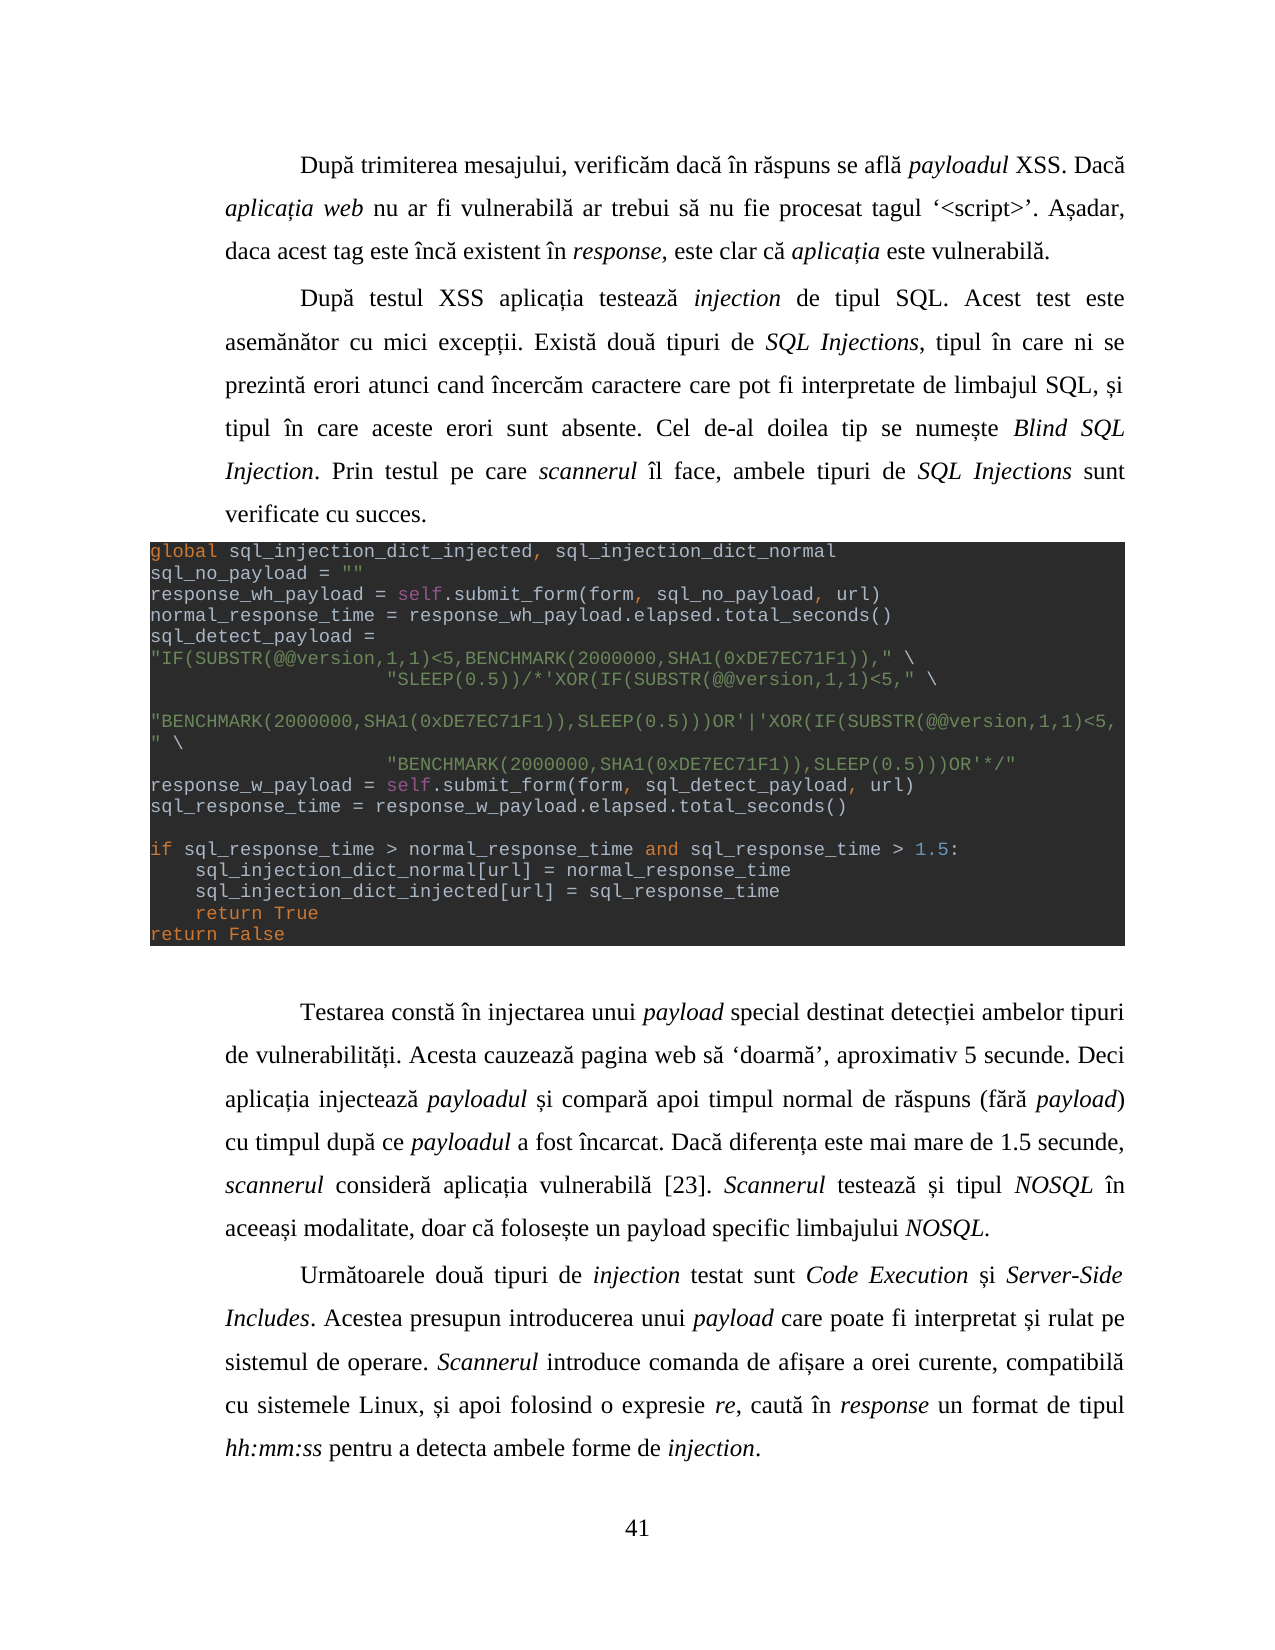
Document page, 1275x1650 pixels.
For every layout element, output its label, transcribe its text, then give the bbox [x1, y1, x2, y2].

text După trimiterea mesajului, verificăm dacă în răspuns se află payloadul XSS. Dacă aplicația web nu ar fi vulnerabilă ar trebui să nu fie procesat tagul ‘<script>’. Așadar, daca acest tag este încă existent în response, este clar că aplicația este vulnerabilă. [225, 150, 1125, 265]
text Următoarele două tipuri de injection testat sunt Code Execution și Server-Side Includes. Acestea presupun introducerea unui payload care poate fi interpretat și rulat pe sistemul de operare. Scannerul introduce comanda de afișare a orei curente, compatibilă cu sistemele Linux, și apoi folosind o expresie re, caută în response un format de tipul hh:mm:ss pentru a detecta ambele forme de injection. [225, 1260, 1125, 1462]
text Testarea constă în injectarea unui payload special destinat detecției ambelor tipuri de vulnerabilități. Acesta cauzează pagina web să ‘doarmă’, aproximativ 5 secunde. Deci aplicația injectează payloadul și compară apoi timpul normal de răspuns (fără payload) cu timpul după ce payloadul a fost încarcat. Dacă diferența este mai mare de 1.5 secunde, scannerul consideră aplicația vulnerabilă. Scannerul testează și tipul NOSQL în aceeași modalitate, doar că folosește un payload specific limbajului NOSQL. [225, 997, 1125, 1242]
text global sql_injection_dict_injected, sql_injection_dict_normal sql_no_payload = "" response_wh_payload = self.submit_form(form, sql_no_payload, url) normal_response_time = response_wh_payload.elapsed.total_seconds() sql_detect_payload = "IF(SUBSTR(@@version,1,1)<5,BENCHMARK(2000000,SHA1(0xDE7EC71F1))," \ "SLEEP(0.5))/*'XOR(IF(SUBSTR(@@version,1,1)<5," \ "BENCHMARK(2000000,SHA1(0xDE7EC71F1)),SLEEP(0.5)))OR'|'XOR(IF(SUBSTR(@@version,1,1)<5," \ "BENCHMARK(2000000,SHA1(0xDE7EC71F1)),SLEEP(0.5)))OR'*/" response_w_payload = self.submit_form(form, sql_detect_payload, url) sql_response_time = response_w_payload.elapsed.total_seconds() if sql_response_time > normal_response_time and sql_response_time > 1.5: sql_injection_dict_normal[url] = normal_response_time sql_injection_dict_injected[url] = sql_response_time return True return False [150, 542, 1125, 946]
